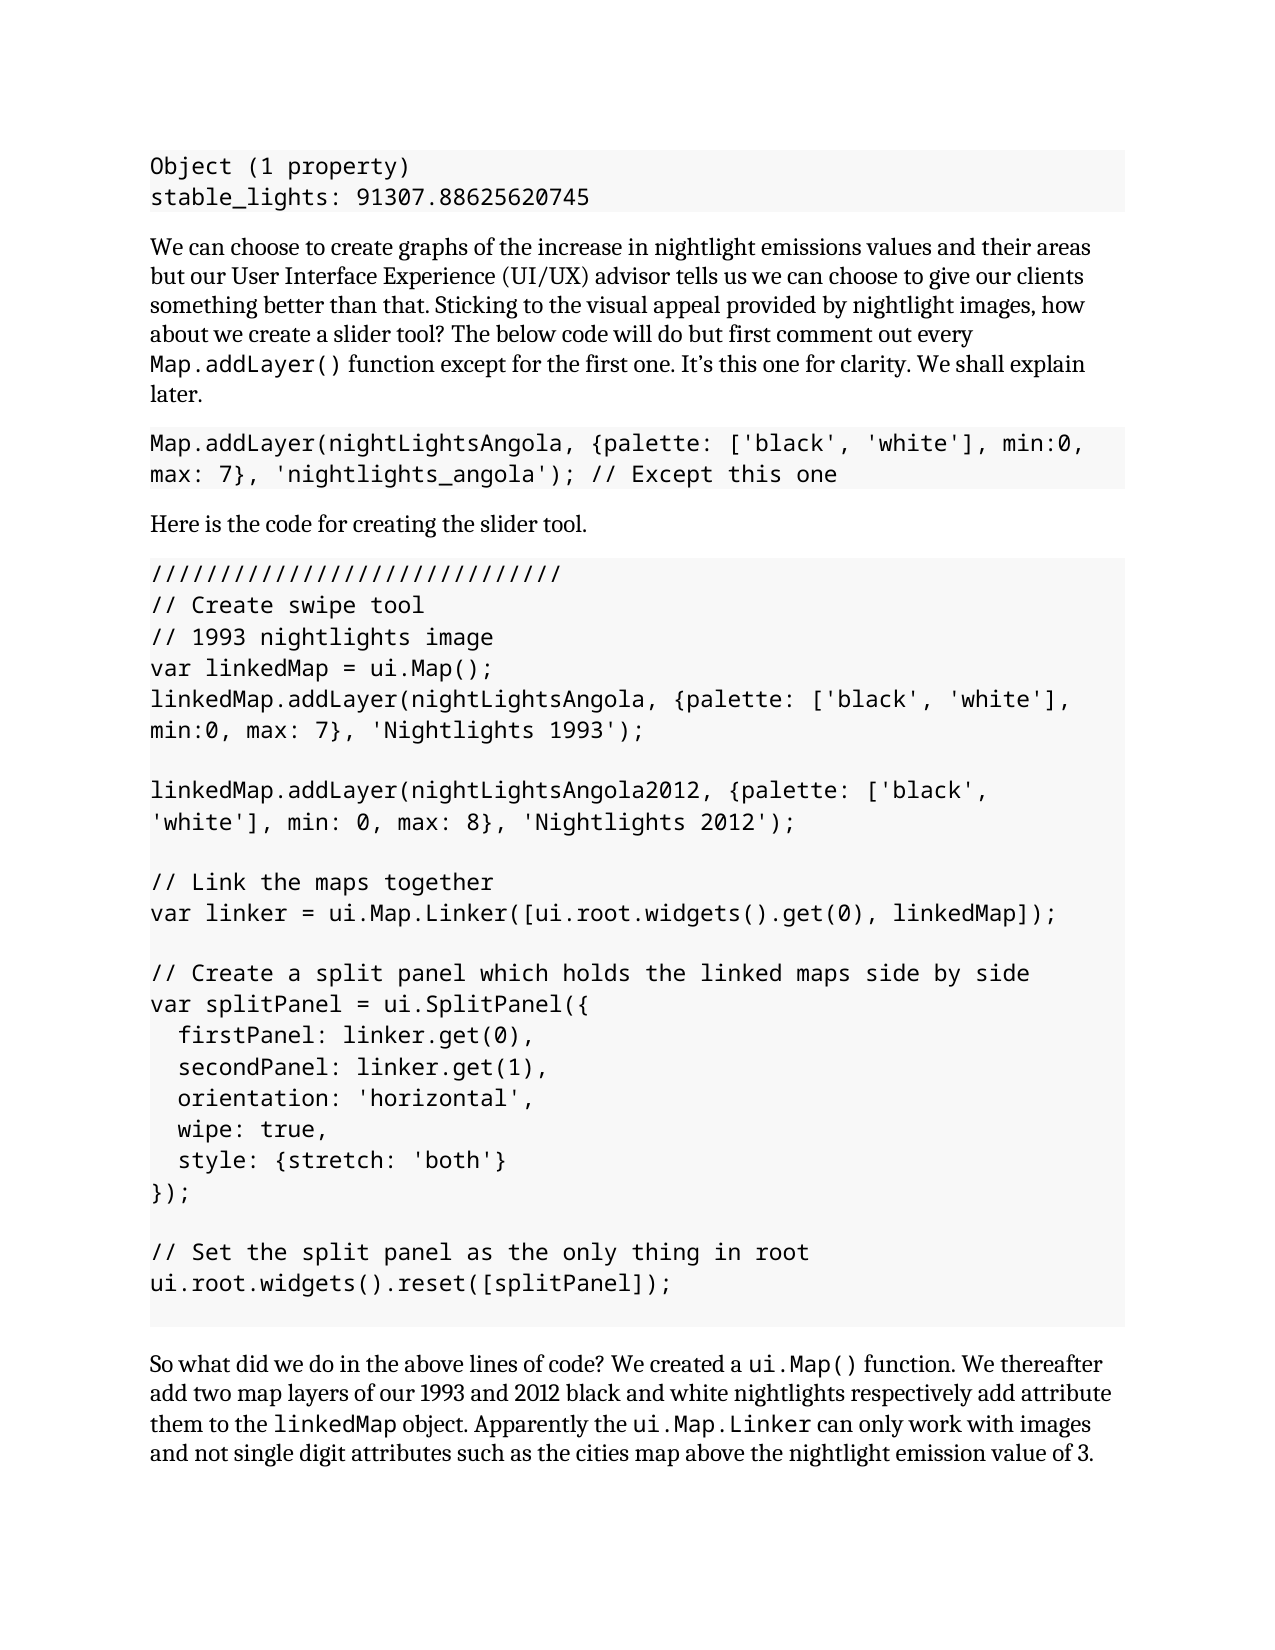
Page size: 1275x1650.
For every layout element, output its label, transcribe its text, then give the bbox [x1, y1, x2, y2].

text ////////////////////////////// // Create swipe tool // 1993 nightlights image var linkedMap = ui.Map(); linkedMap.addLayer(nightLightsAngola, {palette: ['black', 'white'], min:0, max: 7}, 'Nightlights 1993'); linkedMap.addLayer(nightLightsAngola2012, {palette: ['black', 'white'], min: 0, max: 8}, 'Nightlights 2012'); // Link the maps together var linker = ui.Map.Linker([ui.root.widgets().get(0), linkedMap]); // Create a split panel which holds the linked maps side by side var splitPanel = ui.SplitPanel({ firstPanel: linker.get(0), secondPanel: linker.get(1), orientation: 'horizontal', wipe: true, style: {stretch: 'both'} }); // Set the split panel as the only thing in root ui.root.widgets().reset([splitPanel]); [150, 558, 1125, 1327]
text Here is the code for creating the slider tool. [150, 510, 1125, 539]
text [150, 150, 1125, 212]
text We can choose to create graphs of the increase in nightlight emissions values and their areas but our User Interface Experience (UI/UX) advisor tells us we can choose to give our clients something better than that. Sticking to the visual appeal provided by nightlight images, how about we create a slider tool? The below code will do but first comment out every Map.addLayer() function except for the first one. It’s this one for clarity. We shall explain later. [150, 233, 1125, 408]
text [150, 1347, 1125, 1467]
text Map.addLayer(nightLightsAngola, {palette: ['black', 'white'], min:0, max: 7}, 'nightlights_angola'); // Except this one [150, 427, 1125, 489]
